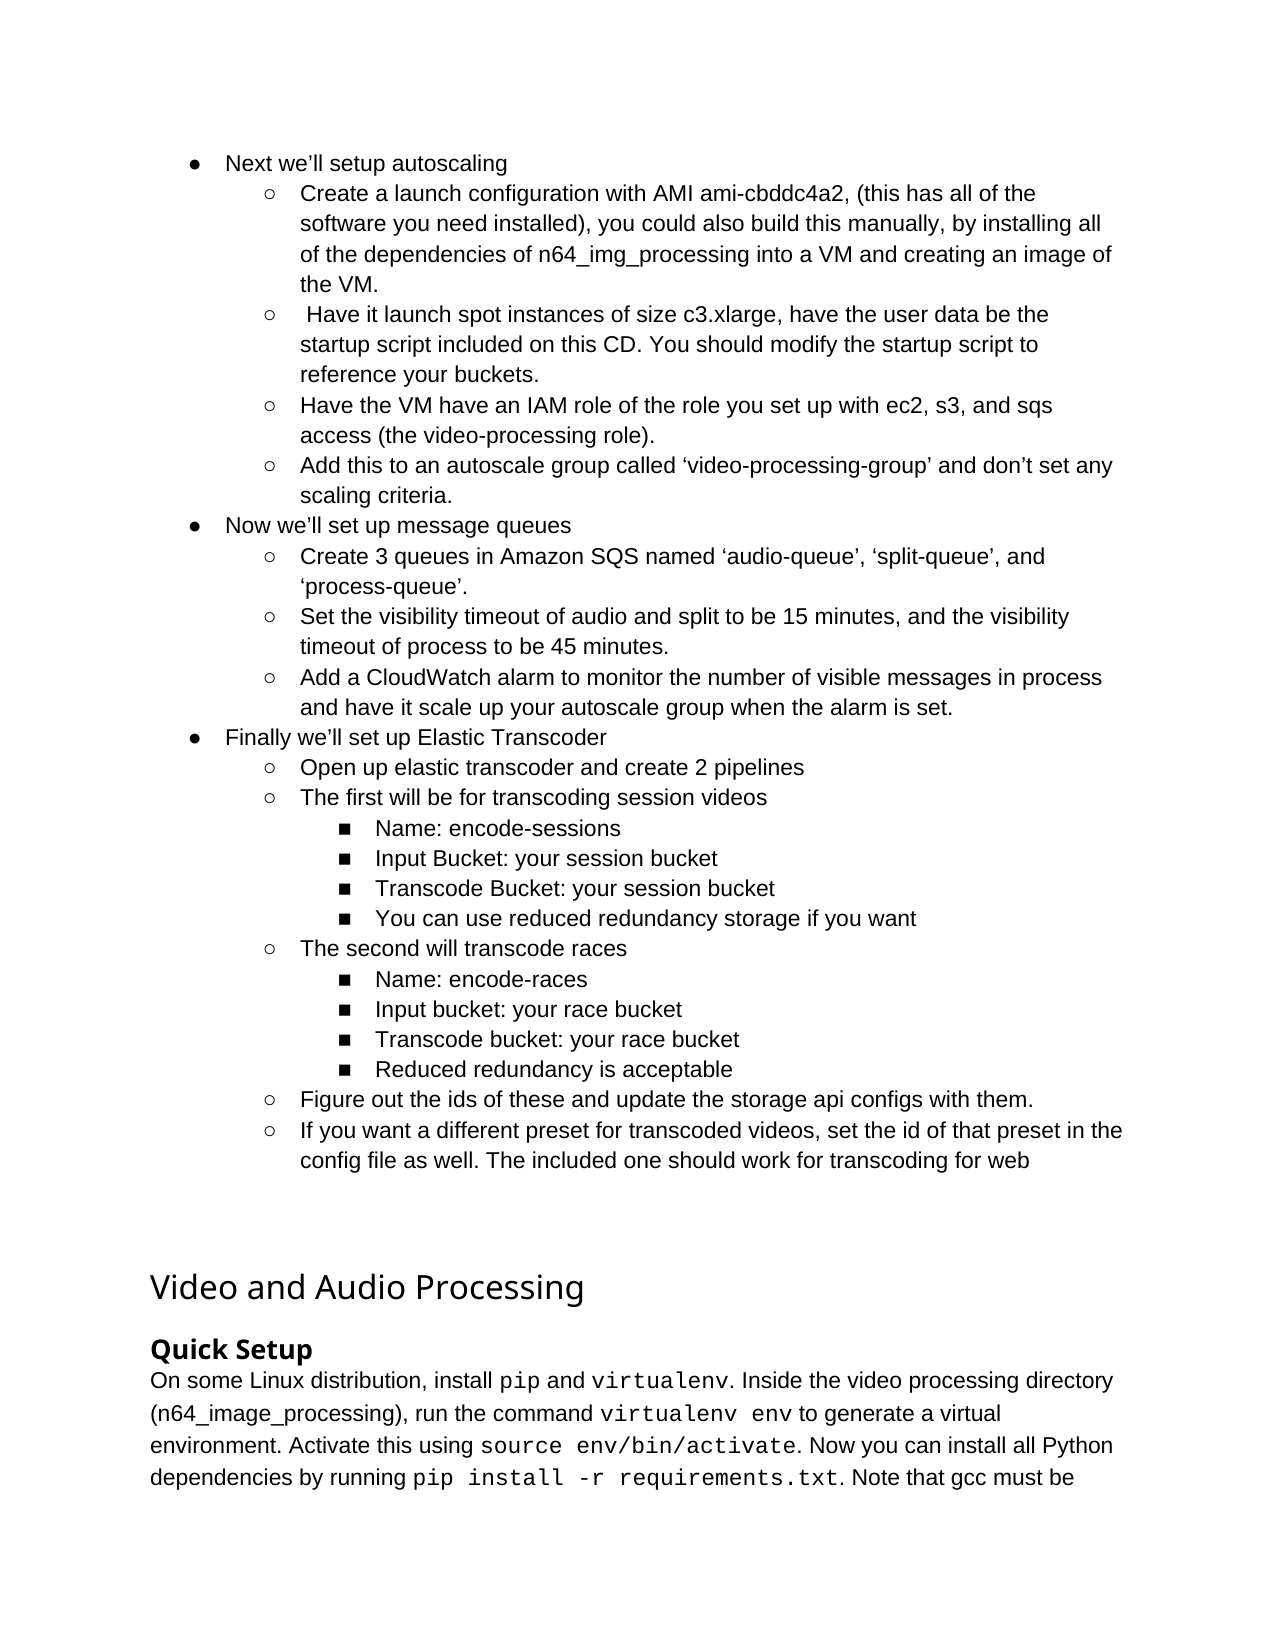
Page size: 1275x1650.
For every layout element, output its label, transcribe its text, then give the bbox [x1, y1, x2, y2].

list Input bucket: your race bucket [338, 996, 1125, 1022]
list Have it launch spot instances of size c3.xlarge, have the user data be the startup script included on this CD. You should modify the startup script to reference your buckets. [263, 301, 1125, 388]
list Reduced redundancy is acceptable [338, 1056, 1125, 1083]
list Name: encode-sessions [338, 814, 1125, 841]
list The first will be for transcoding session videos [263, 784, 1125, 811]
list The second will transcode races [263, 935, 1125, 962]
list Create 3 queues in Amazon SQS named ‘audio-queue’, ‘split-queue’, and ‘process-queue’. [263, 543, 1125, 599]
list Now we’ll set up message queues [188, 512, 1125, 539]
list Create a launch configuration with AMI ami-cbddc4a2, (this has all of the software you need installed), you could also build this manually, by installing all of the dependencies of n64_img_processing into a VM and creating an image of the VM. [263, 180, 1125, 297]
list Name: encode-races [338, 966, 1125, 992]
list Add a CloudWatch alarm to monitor the number of visible messages in process and have it scale up your autoscale group when the alarm is set. [263, 663, 1125, 720]
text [150, 1367, 1125, 1492]
list If you want a different preset for transcoded videos, set the id of that preset in the config file as well. The included one should work for transcoding for web [263, 1117, 1125, 1173]
list Figure out the ids of these and update the storage api configs with them. [263, 1086, 1125, 1113]
list Finally we’ll set up Elastic Transcoder [188, 724, 1125, 750]
subtitle Video and Audio Processing [150, 1264, 1125, 1309]
list Transcode bucket: your race bucket [338, 1026, 1125, 1052]
list Input Bucket: your session bucket [338, 845, 1125, 871]
list You can use reduced redundancy storage if you want [338, 905, 1125, 932]
list Set the visibility timeout of audio and split to be 15 minutes, and the visibility timeout of process to be 45 minutes. [263, 603, 1125, 660]
list Next we’ll setup autoscaling [188, 150, 1125, 176]
list Have the VM have an IAM role of the role you set up with ec2, s3, and sqs access (the video-processing role). [263, 392, 1125, 448]
subtitle Quick Setup [150, 1330, 1125, 1367]
list Transcode Bucket: your session bucket [338, 875, 1125, 901]
list Open up elastic transcoder and create 2 pipelines [263, 754, 1125, 781]
list Add this to an autoscale group called ‘video-processing-group’ and don’t set any scaling criteria. [263, 452, 1125, 509]
